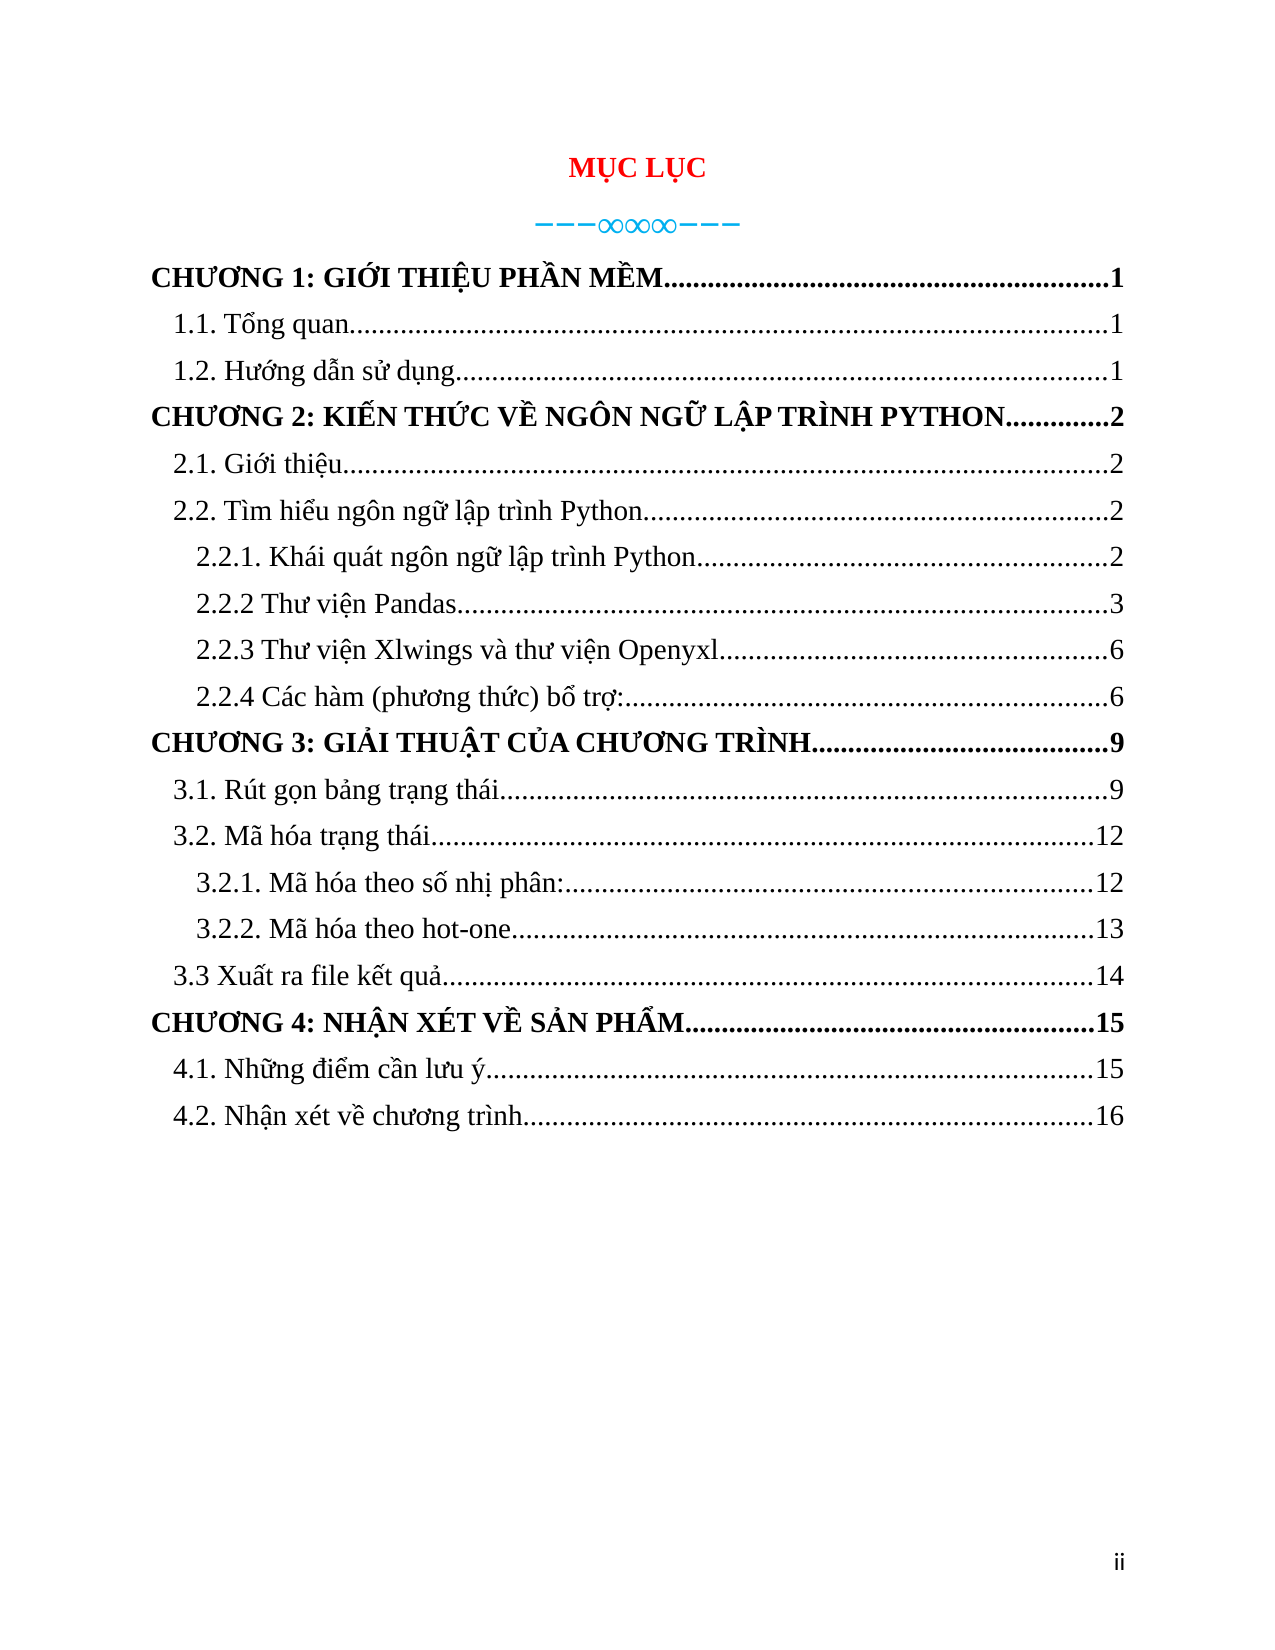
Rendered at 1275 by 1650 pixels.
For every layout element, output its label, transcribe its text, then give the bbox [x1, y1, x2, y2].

text 3.1. Rút gọn bảng trạng thái 9 [173, 772, 1125, 806]
text CHƯƠNG 1: GIỚI THIỆU PHẦN MỀM 1 [150, 260, 1125, 293]
text 2.2.3 Thư viện Xlwings và thư viện Openyxl 6 [196, 632, 1125, 666]
text 2.1. Giới thiệu 2 [173, 446, 1125, 479]
text 2.2.2 Thư viện Pandas 3 [196, 586, 1125, 619]
text CHƯƠNG 4: NHẬN XÉT VỀ SẢN PHẨM 15 [150, 1005, 1125, 1038]
text 4.1. Những điểm cần lưu ý 15 [173, 1051, 1125, 1085]
text 2.2.4 Các hàm (phương thức) bổ trợ: 6 [196, 679, 1125, 712]
text 2.2.1. Khái quát ngôn ngữ lập trình Python 2 [196, 539, 1125, 573]
text 3.3 Xuất ra file kết quả 14 [173, 958, 1125, 992]
text MỤC LỤC [150, 150, 1125, 183]
text −−−∞∞∞−−− [150, 203, 1125, 246]
text 2.2. Tìm hiểu ngôn ngữ lập trình Python 2 [173, 493, 1125, 526]
text 1.1. Tổng quan 1 [173, 306, 1125, 340]
text 4.2. Nhận xét về chương trình 16 [173, 1098, 1125, 1131]
text 3.2.2. Mã hóa theo hot-one 13 [196, 912, 1125, 945]
text 3.2.1. Mã hóa theo số nhị phân: 12 [196, 865, 1125, 899]
text CHƯƠNG 2: KIẾN THỨC VỀ NGÔN NGỮ LẬP TRÌNH PYTHON 2 [150, 399, 1125, 433]
text CHƯƠNG 3: GIẢI THUẬT CỦA CHƯƠNG TRÌNH 9 [150, 725, 1125, 759]
text 1.2. Hướng dẫn sử dụng 1 [173, 353, 1125, 386]
text 3.2. Mã hóa trạng thái 12 [173, 818, 1125, 852]
